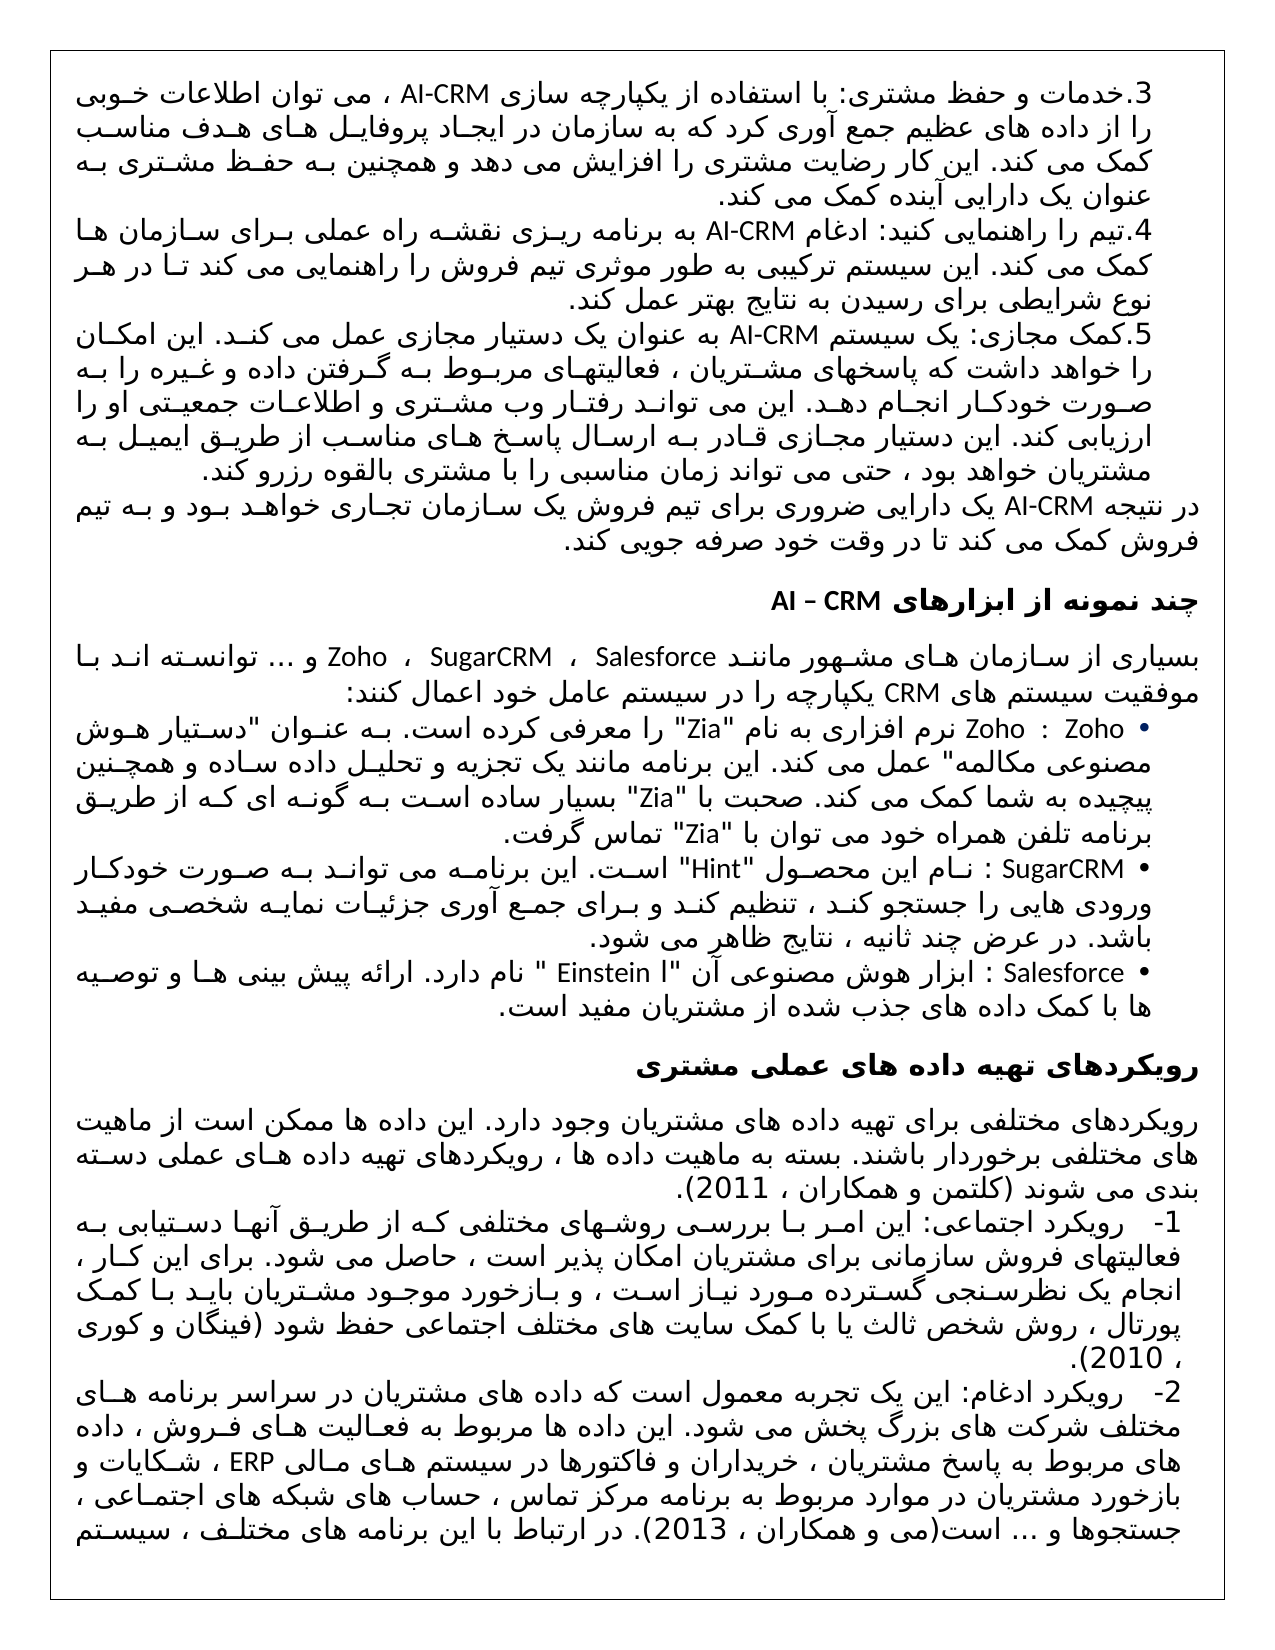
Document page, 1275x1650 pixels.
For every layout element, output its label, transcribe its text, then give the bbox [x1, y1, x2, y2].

text در نتیجه AI-CRM یک دارایی ضروری برای تیم فروش یک سازمان تجاری خواهد بود و به تیم فروش کمک می کند تا در وقت خود صرفه جویی کند. [75, 487, 1200, 557]
text • Zoho : Zoho نرم افزاری به نام "Zia" را معرفی کرده است. به عنوان "دستیار هوش مصنوعی مکالمه" عمل می کند. این برنامه مانند یک تجزیه و تحلیل داده ساده و همچنین پیچیده به شما کمک می کند. صحبت با "Zia" بسیار ساده است به گونه ای که از طریق برنامه تلفن همراه خود می توان با "Zia" تماس گرفت. [75, 710, 1153, 851]
text 1- رویکرد اجتماعی: این امر با بررسی روشهای مختلفی که از طریق آنها دستیابی به فعالیتهای فروش سازمانی برای مشتریان امکان پذیر است ، حاصل می شود. برای این کار ، انجام یک نظرسنجی گسترده مورد نیاز است ، و بازخورد موجود مشتریان باید با کمک پورتال ، روش شخص ثالث یا با کمک سایت های مختلف اجتماعی حفظ شود (فینگان و کوری ، 2010). [75, 1205, 1182, 1375]
text بسیاری از سازمان های مشهور مانند Zoho ، SugarCRM ، Salesforce و ... توانسته اند با موفقیت سیستم های CRM یکپارچه را در سیستم عامل خود اعمال کنند: [75, 638, 1200, 710]
text 5. کمک مجازی: یک سیستم AI-CRM به عنوان یک دستیار مجازی عمل می کند. این امکان را خواهد داشت که پاسخهای مشتریان ، فعالیتهای مربوط به گرفتن داده و غیره را به صورت خودکار انجام دهد. این می تواند رفتار وب مشتری و اطلاعات جمعیتی او را ارزیابی کند. این دستیار مجازی قادر به ارسال پاسخ های مناسب از طریق ایمیل به مشتریان خواهد بود ، حتی می تواند زمان مناسبی را با مشتری بالقوه رزرو کند. [75, 316, 1153, 487]
text چند نمونه از ابزارهای AI – CRM [75, 582, 1200, 618]
text رویکردهای مختلفی برای تهیه داده های مشتریان وجود دارد. این داده ها ممکن است از ماهیت های مختلفی برخوردار باشند. بسته به ماهیت داده ها ، رویکردهای تهیه داده های عملی دسته بندی می شوند (کلتمن و همکاران ، 2011). [75, 1103, 1200, 1205]
text • SugarCRM : نام این محصول "Hint" است. این برنامه می تواند به صورت خودکار ورودی هایی را جستجو کند ، تنظیم کند و برای جمع آوری جزئیات نمایه شخصی مفید باشد. در عرض چند ثانیه ، نتایج ظاهر می شود. [75, 851, 1153, 954]
text 4. تیم را راهنمایی کنید: ادغام AI-CRM به برنامه ریزی نقشه راه عملی برای سازمان ها کمک می کند. این سیستم ترکیبی به طور موثری تیم فروش را راهنمایی می کند تا در هر نوع شرایطی برای رسیدن به نتایج بهتر عمل کند. [75, 212, 1153, 316]
text 3. خدمات و حفظ مشتری: با استفاده از یکپارچه سازی AI-CRM ، می توان اطلاعات خوبی را از داده های عظیم جمع آوری کرد که به سازمان در ایجاد پروفایل های هدف مناسب کمک می کند. این کار رضایت مشتری را افزایش می دهد و همچنین به حفظ مشتری به عنوان یک دارایی آینده کمک می کند. [75, 75, 1153, 212]
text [75, 1375, 1182, 1547]
text رویکردهای تهیه داده های عملی مشتری [75, 1049, 1200, 1083]
text • Salesforce : ابزار هوش مصنوعی آن "ا Einstein " نام دارد. ارائه پیش بینی ها و توصیه ها با کمک داده های جذب شده از مشتریان مفید است. [75, 954, 1153, 1024]
